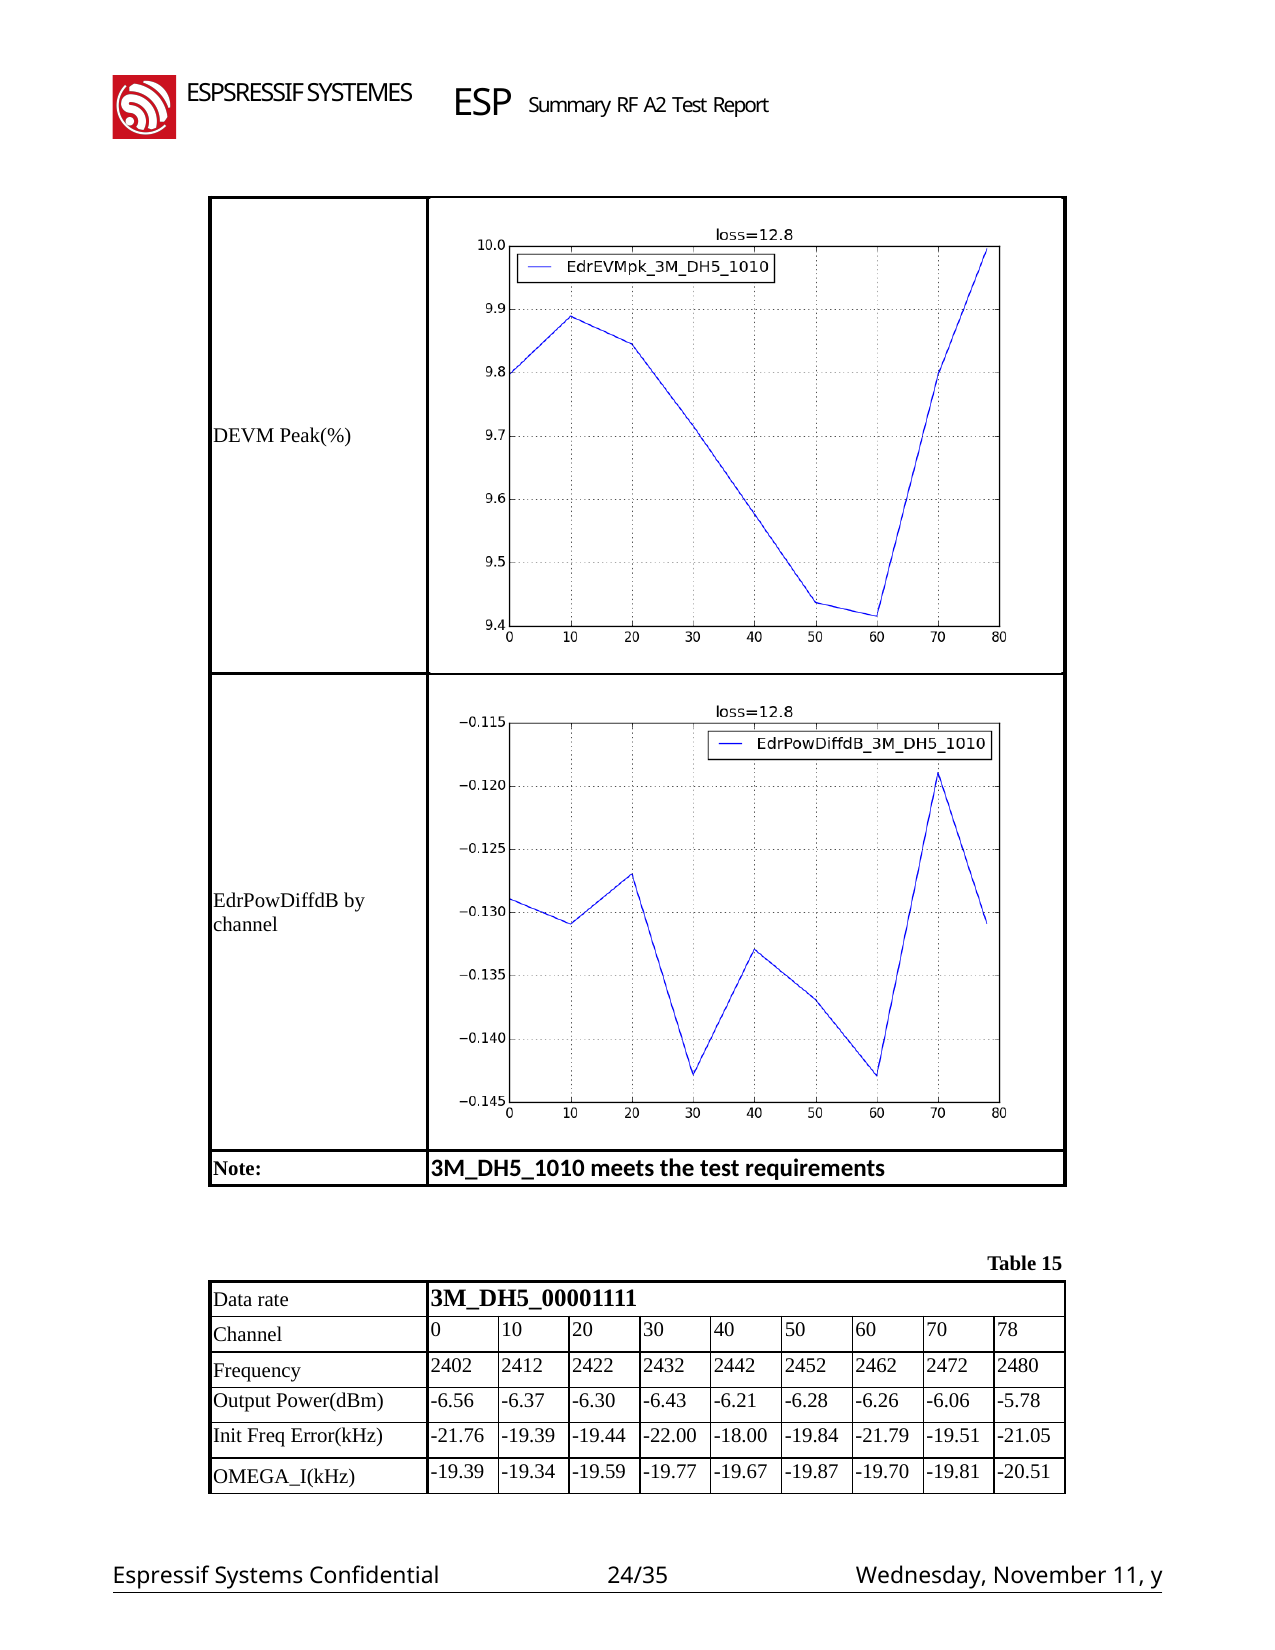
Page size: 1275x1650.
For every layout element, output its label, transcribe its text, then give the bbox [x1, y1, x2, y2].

picture [430, 198, 1062, 673]
table_cell -6.26 [853, 1388, 923, 1422]
table_cell 2422 [570, 1353, 639, 1386]
table_cell 20 [570, 1317, 639, 1351]
table_cell -6.37 [499, 1388, 568, 1422]
table_cell DEVM Peak(%) [212, 199, 426, 672]
table_cell -19.39 [499, 1423, 568, 1457]
table_cell OMEGA_I(kHz) [212, 1459, 426, 1493]
table_cell -6.43 [641, 1388, 710, 1422]
table_cell 2432 [641, 1353, 710, 1386]
table_cell 78 [995, 1317, 1064, 1351]
table_cell -19.39 [429, 1459, 498, 1493]
table_cell 30 [641, 1317, 710, 1351]
table_cell -19.70 [853, 1459, 923, 1493]
table_cell Note: [212, 1152, 426, 1184]
table_cell -6.21 [711, 1388, 781, 1422]
table_cell 70 [924, 1317, 993, 1351]
table_cell 2480 [995, 1353, 1064, 1386]
table_cell Channel [212, 1317, 426, 1351]
table_cell Frequency [212, 1353, 426, 1386]
table_cell 2442 [711, 1353, 781, 1386]
table_cell -18.00 [711, 1423, 781, 1457]
table_cell -19.77 [641, 1459, 710, 1493]
table_cell -20.51 [995, 1459, 1064, 1493]
table_cell 2452 [782, 1353, 852, 1386]
table_cell Data rate [212, 1283, 426, 1316]
table_cell Output Power(dBm) [212, 1388, 426, 1422]
table_cell 10 [499, 1317, 568, 1351]
table_cell -21.76 [429, 1423, 498, 1457]
table_cell 3M_DH5_00001111 [429, 1283, 1064, 1316]
table_cell -19.44 [570, 1423, 639, 1457]
table_cell -6.56 [429, 1388, 498, 1422]
table_cell 50 [782, 1317, 852, 1351]
table_cell -21.79 [853, 1423, 923, 1457]
table_cell 2412 [499, 1353, 568, 1386]
table_cell -22.00 [641, 1423, 710, 1457]
table_cell -19.34 [499, 1459, 568, 1493]
table_cell 2462 [853, 1353, 923, 1386]
table_cell -21.05 [995, 1423, 1064, 1457]
table_cell -6.28 [782, 1388, 852, 1422]
table_cell EdrPowDiffdB by channel [212, 675, 426, 1149]
table_cell 2472 [924, 1353, 993, 1386]
table_cell -6.30 [570, 1388, 639, 1422]
table_cell 0 [429, 1317, 498, 1351]
table_cell 60 [853, 1317, 923, 1351]
table_cell -19.81 [924, 1459, 993, 1493]
table_cell 2402 [429, 1353, 498, 1386]
table_cell -5.78 [995, 1388, 1064, 1422]
table_cell -6.06 [924, 1388, 993, 1422]
table_cell 3M_DH5_1010 meets the test requirements [429, 1152, 1063, 1184]
picture [112, 75, 177, 139]
table_cell -19.59 [570, 1459, 639, 1493]
table_header Table 15 [210, 1245, 1065, 1280]
table_cell Init Freq Error(kHz) [212, 1423, 426, 1457]
table_cell -19.87 [782, 1459, 852, 1493]
picture [430, 675, 1062, 1149]
table_cell -19.51 [924, 1423, 993, 1457]
table_cell 40 [711, 1317, 781, 1351]
table_cell -19.84 [782, 1423, 852, 1457]
table_cell -19.67 [711, 1459, 781, 1493]
